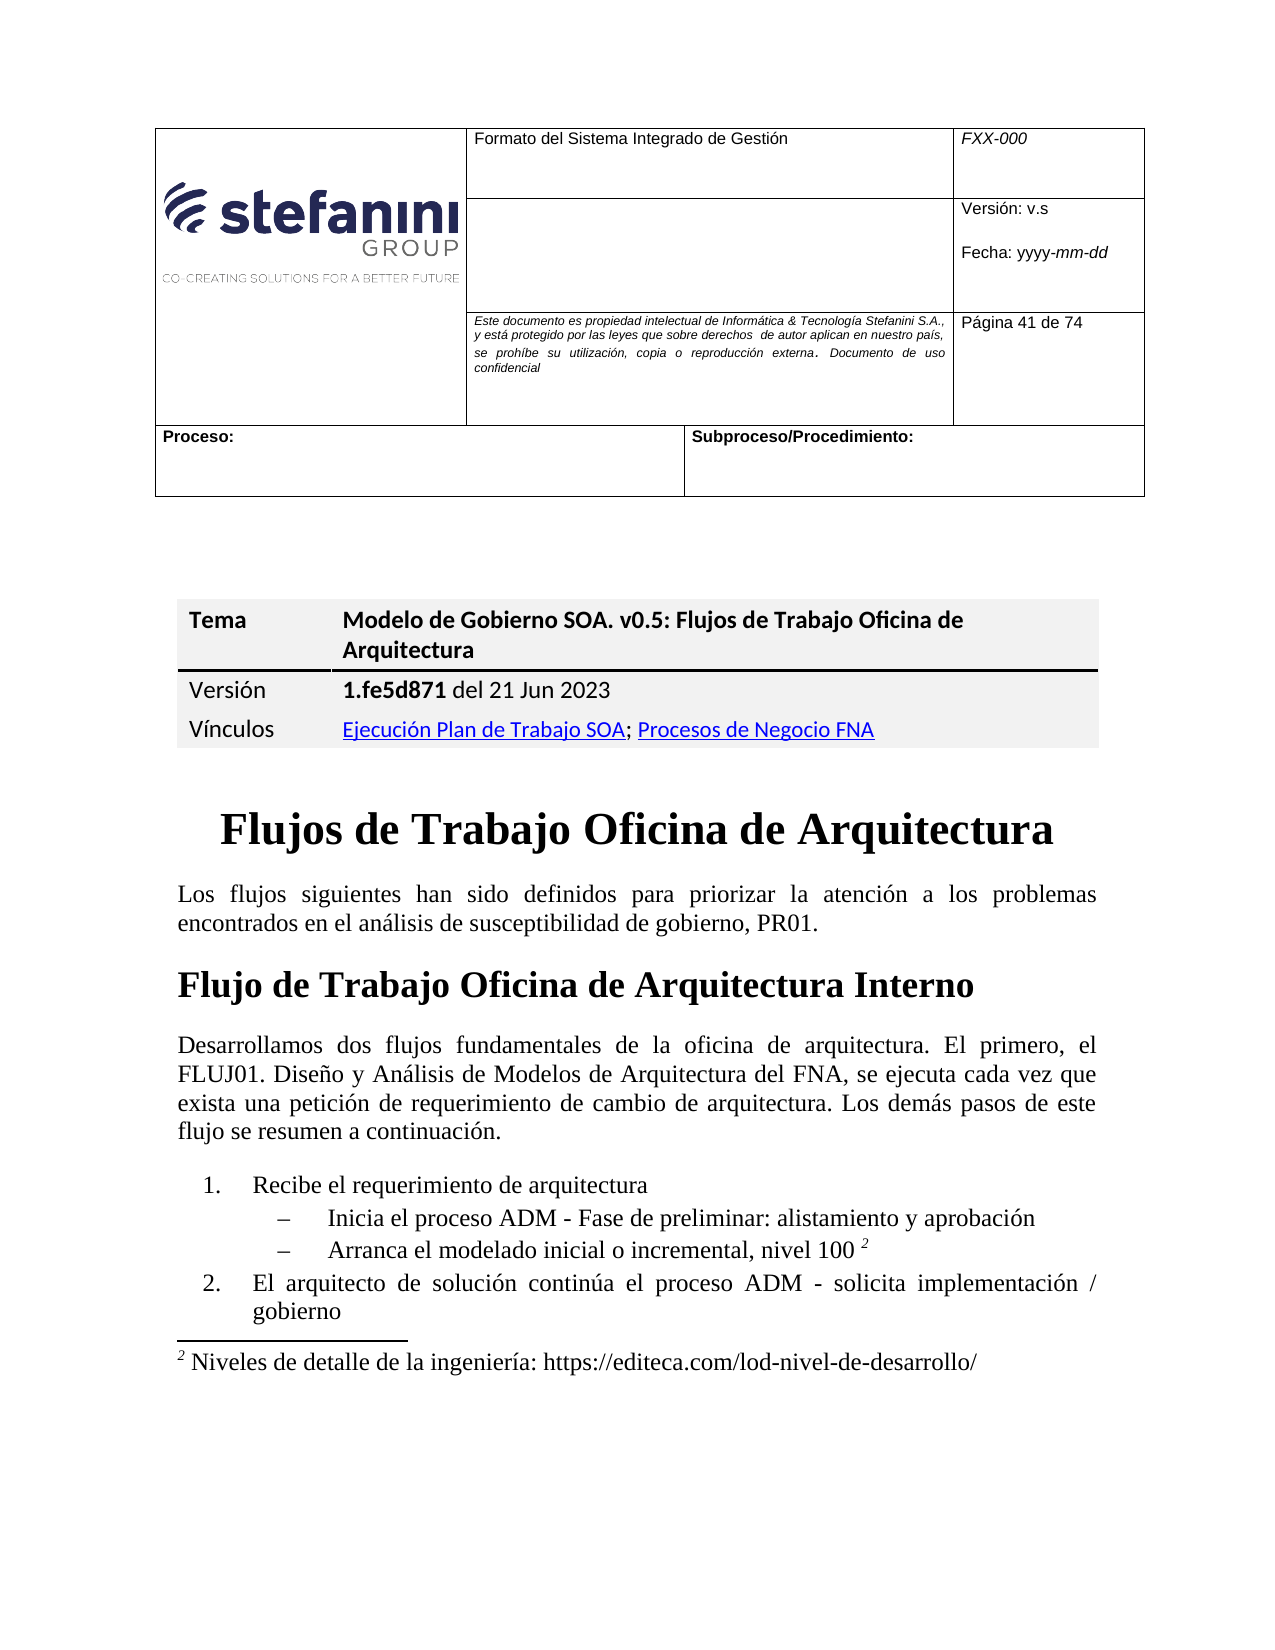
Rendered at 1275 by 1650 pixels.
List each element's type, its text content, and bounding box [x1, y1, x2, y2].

subtitle Flujo de Trabajo Oficina de Arquitectura Interno [177, 962, 1098, 1005]
list El arquitecto de solución continúa el proceso ADM - solicita implementación / gobierno [202, 1268, 1098, 1325]
table_cell 1.fe5d871 del 21 Jun 2023 [332, 672, 1098, 708]
list Arranca el modelado​ inicial o incremental, nivel 100 [277, 1235, 1098, 1264]
picture [162, 182, 460, 286]
table_cell Ejecución Plan de Trabajo SOA; Procesos de Negocio FNA [332, 709, 1098, 747]
subtitle Flujos de Trabajo Oficina de Arquitectura [177, 802, 1098, 854]
list Recibe el requerimiento de arquitectura [202, 1170, 1098, 1199]
table_cell Versión [178, 672, 331, 708]
text Desarrollamos dos flujos fundamentales de la oficina de arquitectura. El primero, el FLUJ01. Diseño y Análisis de Modelos de Arquitectura del FNA, se ejecuta cada vez que exista una petición de requerimiento de cambio de arquitectura. Los demás pasos de este flujo se resumen a continuación. [177, 1030, 1098, 1145]
text Los flujos siguientes han sido definidos para priorizar la atención a los problemas encontrados en el análisis de susceptibilidad de gobierno, PR01. [177, 879, 1098, 937]
table_header Tema [178, 600, 331, 669]
table_header Modelo de Gobierno SOA. v0.5: Flujos de Trabajo Oficina de Arquitectura [332, 600, 1098, 669]
table_cell Vínculos [178, 709, 331, 747]
list Inicia el proceso ADM - Fase de preliminar: alistamiento y aprobación​ [277, 1203, 1098, 1231]
